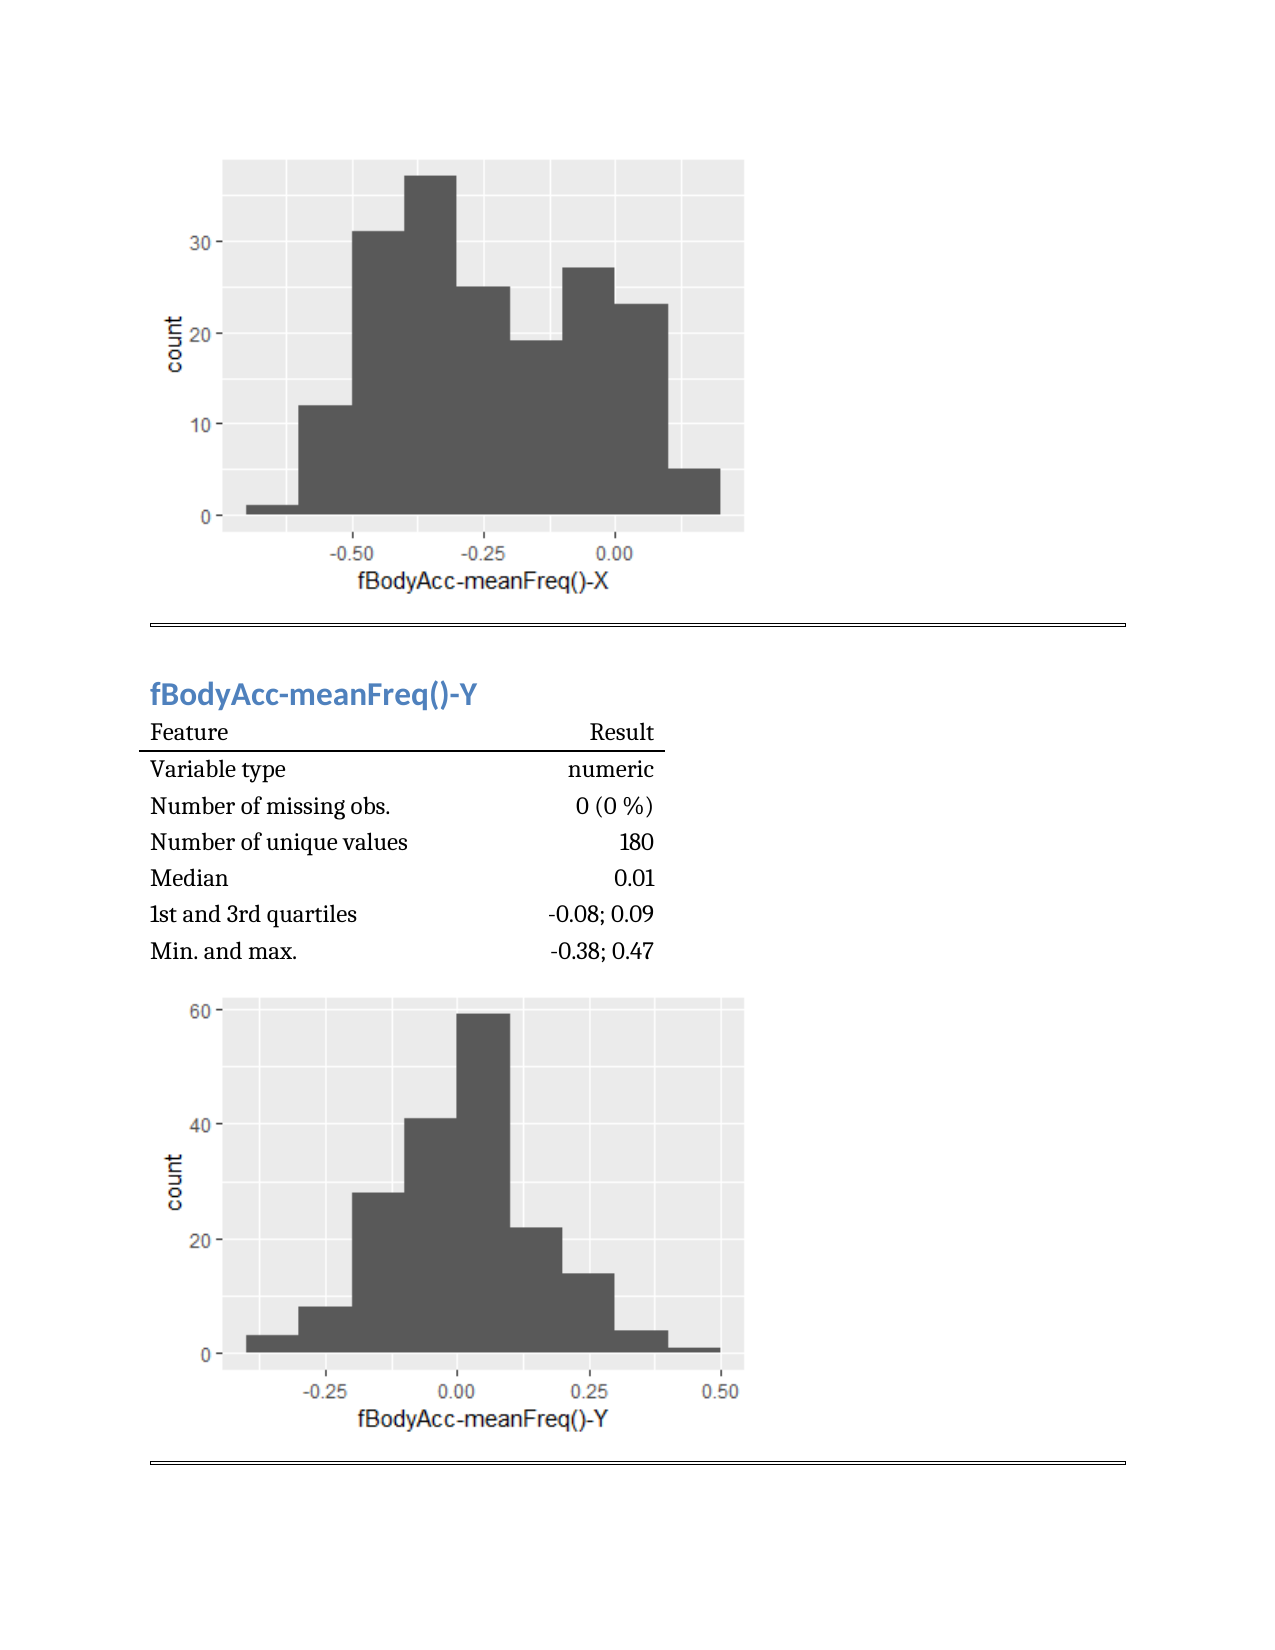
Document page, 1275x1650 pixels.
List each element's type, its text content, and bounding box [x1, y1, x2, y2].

table_cell 0.01 [497, 860, 665, 897]
picture [150, 987, 757, 1443]
table_cell Median [139, 860, 497, 897]
table_header Feature [139, 714, 497, 750]
table_cell -0.08; 0.09 [497, 897, 665, 933]
table_cell 1st and 3rd quartiles [139, 897, 497, 933]
table_cell numeric [497, 752, 665, 788]
table_cell Min. and max. [139, 933, 497, 969]
table_header Result [497, 714, 665, 750]
table_cell -0.38; 0.47 [497, 933, 665, 969]
table_cell Number of unique values [139, 824, 497, 860]
table_cell Variable type [139, 752, 497, 788]
picture [150, 150, 757, 605]
table_cell Number of missing obs. [139, 788, 497, 824]
table_cell 0 (0 %) [497, 788, 665, 824]
table_cell 180 [497, 824, 665, 860]
subtitle fBodyAcc-meanFreq()-Y [150, 673, 1125, 714]
